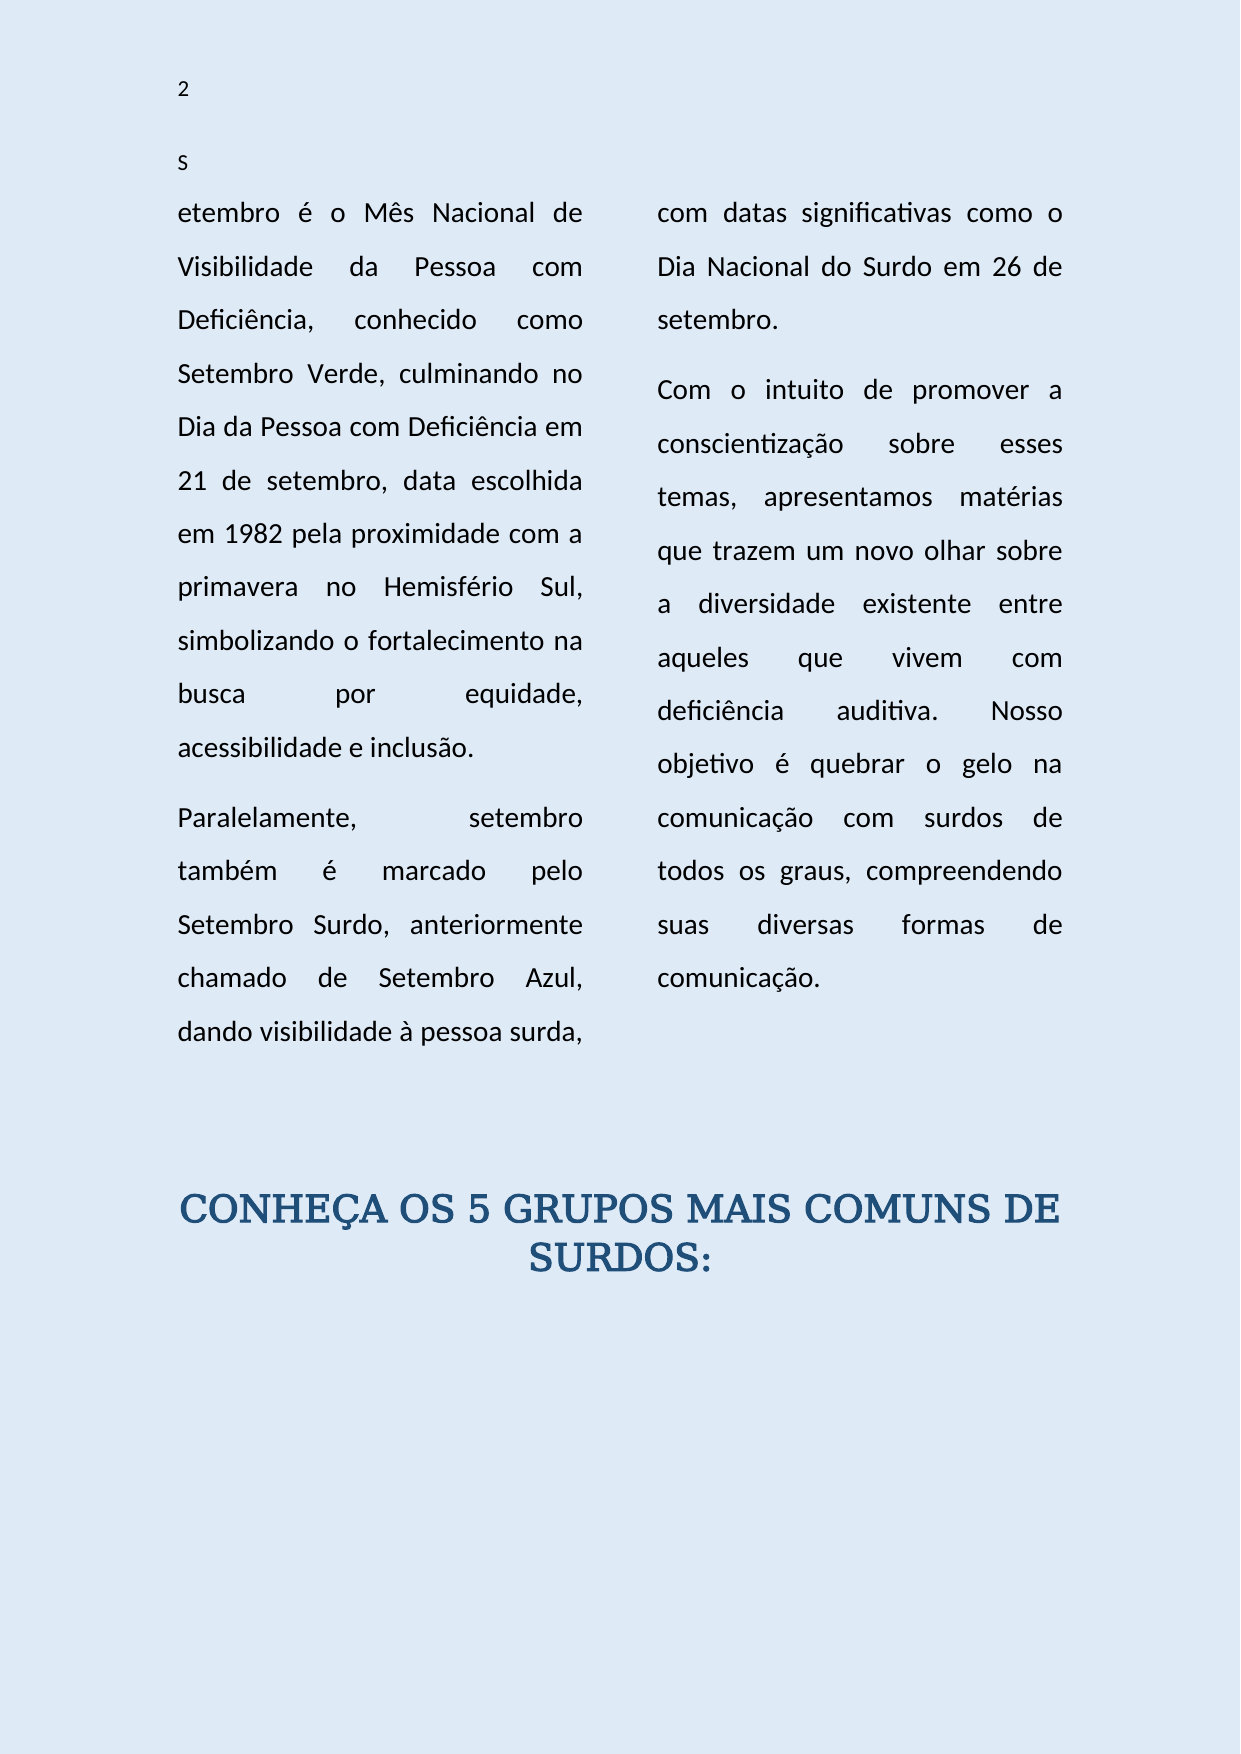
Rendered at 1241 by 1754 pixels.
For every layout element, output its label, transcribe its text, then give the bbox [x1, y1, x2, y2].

text Com o intuito de promover a conscientização sobre esses temas, apresentamos matérias que trazem um novo olhar sobre a diversidade existente entre aqueles que vivem com deficiência auditiva. Nosso objetivo é quebrar o gelo na comunicação com surdos de todos os graus, compreendendo suas diversas formas de comunicação. [657, 371, 1063, 995]
text Paralelamente, setembro também é marcado pelo Setembro Surdo, anteriormente chamado de Setembro Azul, dando visibilidade à pessoa surda, com datas significativas como o Dia Nacional do Surdo em 26 de setembro. [177, 799, 583, 1048]
subtitle CONHEÇA OS 5 GRUPOS MAIS COMUNS DE SURDOS: [177, 1185, 1063, 1278]
text Paralelamente, setembro também é marcado pelo Setembro Surdo, anteriormente chamado de Setembro Azul, dando visibilidade à pessoa surda, com datas significativas como o Dia Nacional do Surdo em 26 de setembro. [657, 194, 1063, 337]
text etembro é o Mês Nacional de Visibilidade da Pessoa com Deficiência, conhecido como Setembro Verde, culminando no Dia da Pessoa com Deficiência em 21 de setembro, data escolhida em 1982 pela proximidade com a primavera no Hemisfério Sul, simbolizando o fortalecimento na busca por equidade, acessibilidade e inclusão. [177, 194, 583, 764]
